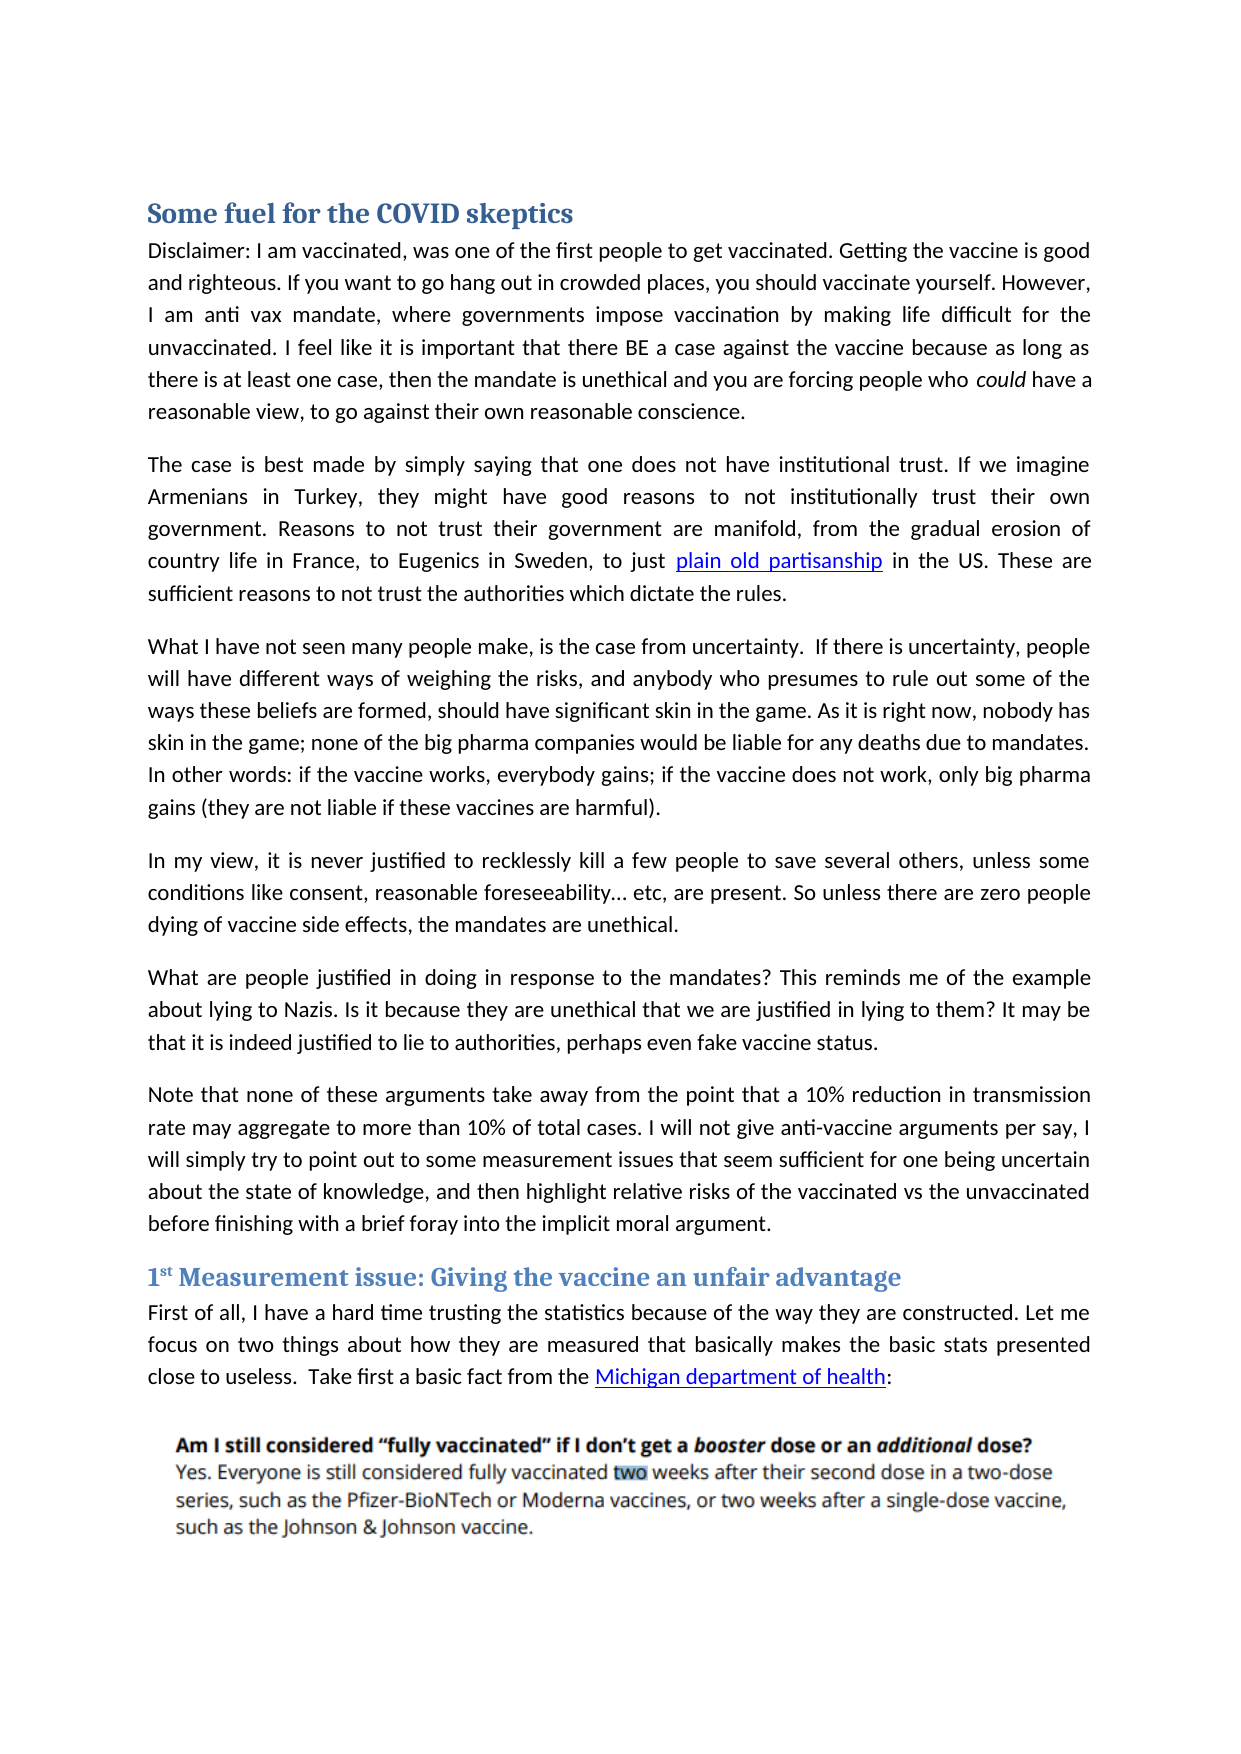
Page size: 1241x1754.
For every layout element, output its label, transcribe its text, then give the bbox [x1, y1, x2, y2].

text What I have not seen many people make, is the case from uncertainty. If there is uncertainty, people will have different ways of weighing the risks, and anybody who presumes to rule out some of the ways these beliefs are formed, should have significant skin in the game. As it is right now, nobody has skin in the game; none of the big pharma companies would be liable for any deaths due to mandates. In other words: if the vaccine works, everybody gains; if the vaccine does not work, only big pharma gains (they are not liable if these vaccines are harmful). [148, 632, 1093, 821]
text The case is best made by simply saying that one does not have institutional trust. If we imagine Armenians in Turkey, they might have good reasons to not institutionally trust their own government. Reasons to not trust their government are manifold, from the gradual erosion of country life in France, to Eugenics in Sweden, to just plain old partisanship in the US. These are sufficient reasons to not trust the authorities which dictate the rules. [148, 450, 1093, 607]
picture [147, 1415, 1093, 1546]
text What are people justified in doing in response to the mandates? This reminds me of the example about lying to Nazis. Is it because they are unethical that we are justified in lying to them? It may be that it is indeed justified to lie to authorities, perhaps even fake vaccine status. [148, 963, 1093, 1056]
subtitle Some fuel for the COVID skeptics [148, 198, 1093, 231]
text First of all, I have a hard time trusting the statistics because of the way they are constructed. Let me focus on two things about how they are measured that basically makes the basic stats presented close to useless. Take first a basic fact from the Michigan department of health: [148, 1298, 1093, 1391]
text In my view, it is never justified to recklessly kill a few people to save several others, unless some conditions like consent, reasonable foreseeability… etc, are present. So unless there are zero people dying of vaccine side effects, the mandates are unethical. [148, 846, 1093, 938]
text Note that none of these arguments take away from the point that a 10% reduction in transmission rate may aggregate to more than 10% of total cases. I will not give anti-vaccine arguments per say, I will simply try to point out to some measurement issues that seem sufficient for one being uncertain about the state of knowledge, and then highlight relative risks of the vaccinated vs the unvaccinated before finishing with a brief foray into the implicit moral argument. [148, 1081, 1093, 1237]
subtitle 1st Measurement issue: Giving the vaccine an unfair advantage [148, 1262, 1093, 1293]
text Disclaimer: I am vaccinated, was one of the first people to get vaccinated. Getting the vaccine is good and righteous. If you want to go hang out in crowded places, you should vaccinate yourself. However, I am anti vax mandate, where governments impose vaccination by making life difficult for the unvaccinated. I feel like it is important that there BE a case against the vaccine because as long as there is at least one case, then the mandate is unethical and you are forcing people who could have a reasonable view, to go against their own reasonable conscience. [148, 236, 1093, 425]
